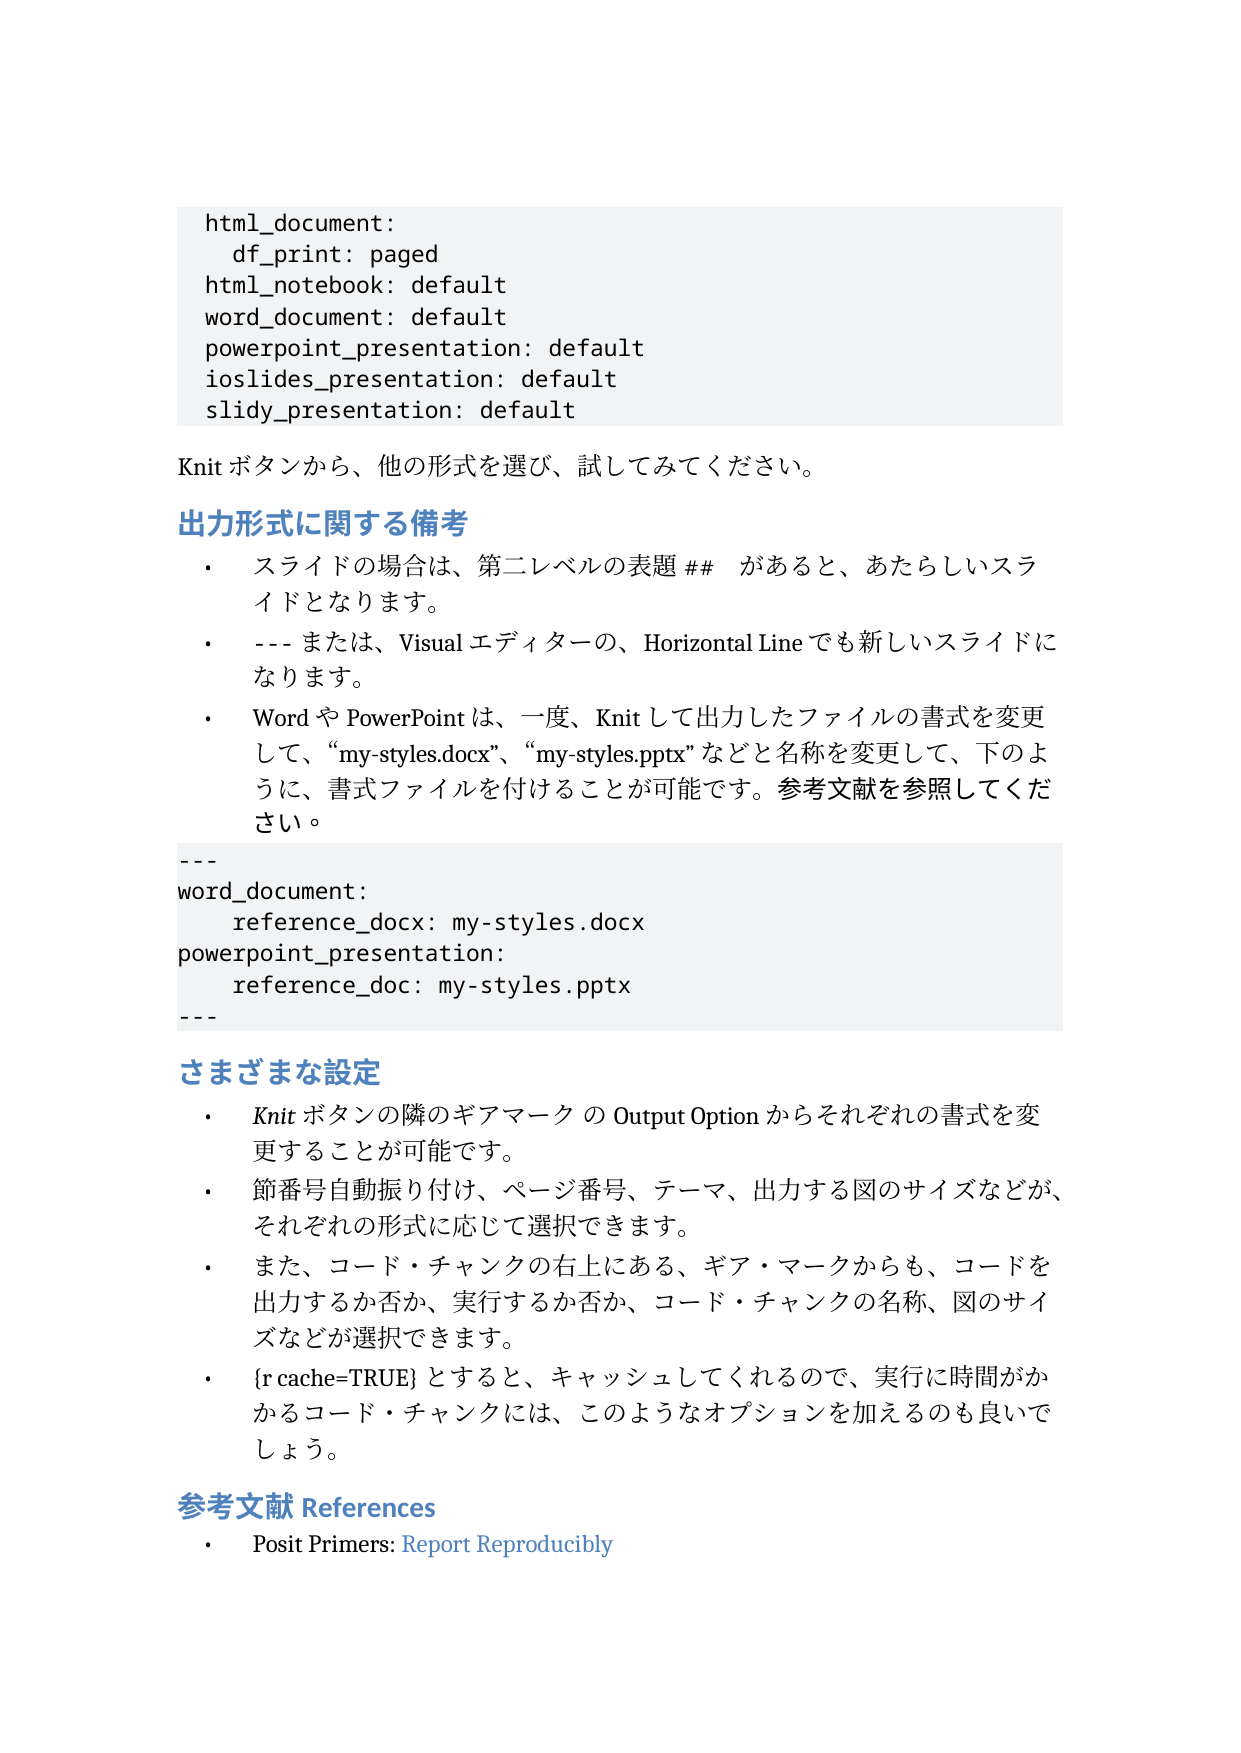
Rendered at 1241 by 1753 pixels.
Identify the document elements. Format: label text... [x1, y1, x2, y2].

list Posit Primers: Report Reproducibly [202, 1530, 1063, 1559]
list 節番号自動振り付け、ページ番号、テーマ、出力する図のサイズなどが、それぞれの形式に応じて選択できます。 [202, 1171, 1063, 1243]
list Knit ボタンの隣のギアマーク の Output Option からそれぞれの書式を変更することが可能です。 [202, 1095, 1063, 1167]
list Word や PowerPoint は、一度、Knit して出力したファイルの書式を変更して、“my-styles.docx”、“my-styles.pptx” などと名称を変更して、下のように、書式ファイルを付けることが可能です。参考文献を参照してください。 [202, 698, 1063, 840]
text --- word_document: reference_docx: my-styles.docx powerpoint_presentation: reference_doc: my-styles.pptx --- [177, 843, 1063, 1031]
subtitle 参考文献 References [177, 1487, 1063, 1526]
list {r cache=TRUE} とすると、キャッシュしてくれるので、実行に時間がかかるコード・チャンクには、このようなオプションを加えるのも良いでしょう。 [202, 1358, 1063, 1466]
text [177, 207, 1063, 426]
subtitle 出力形式に関する備考 [177, 503, 1063, 543]
text Knit ボタンから、他の形式を選び、試してみてください。 [177, 446, 1063, 482]
subtitle さまざまな設定 [177, 1052, 1063, 1092]
list --- または、Visual エディターの、Horizontal Line でも新しいスライドになります。 [202, 622, 1063, 694]
list また、コード・チャンクの右上にある、ギア・マークからも、コードを出力するか否か、実行するか否か、コード・チャンクの名称、図のサイズなどが選択できます。 [202, 1247, 1063, 1354]
list スライドの場合は、第二レベルの表題 ## があると、あたらしいスライドとなります。 [202, 547, 1063, 618]
